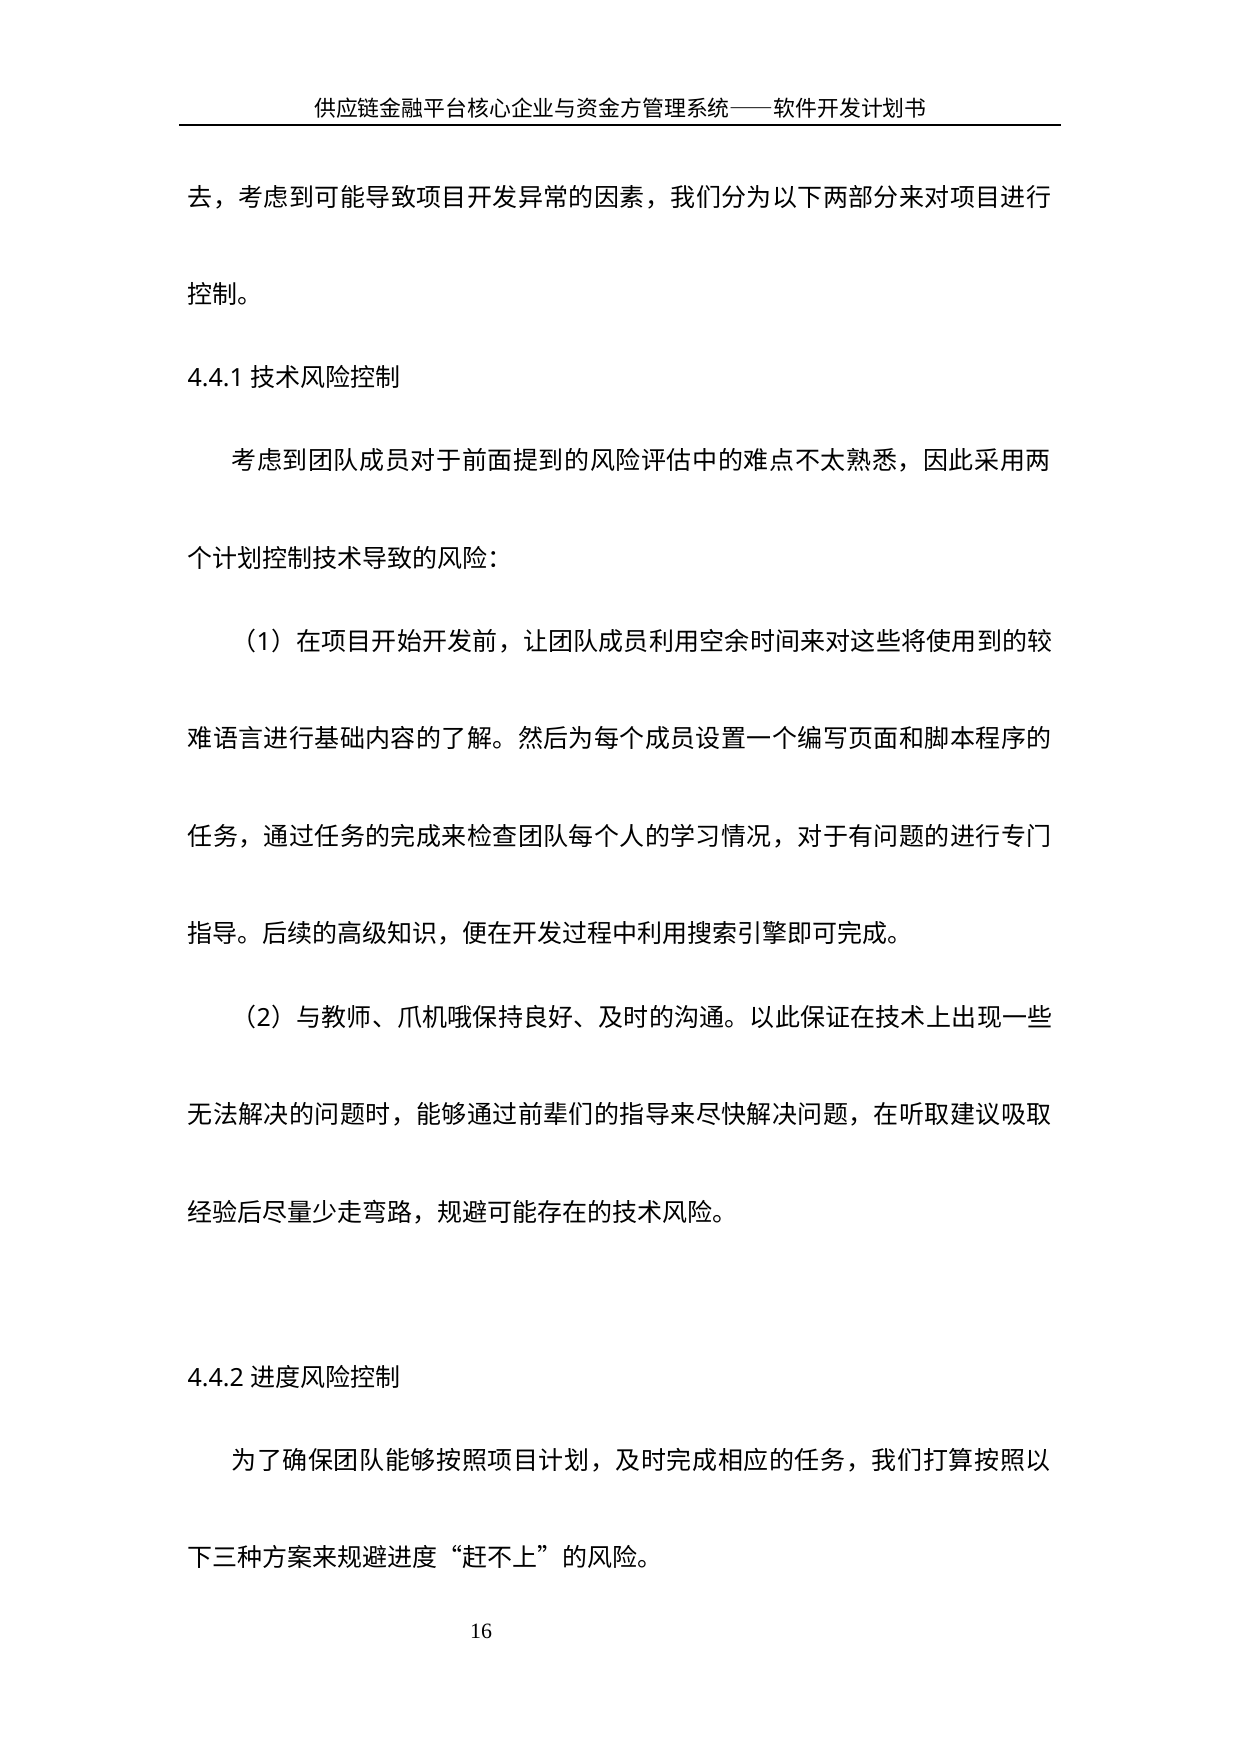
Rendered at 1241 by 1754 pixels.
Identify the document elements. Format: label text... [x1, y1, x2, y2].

text （1）在项目开始开发前，让团队成员利用空余时间来对这些将使用到的较难语言进行基础内容的了解。然后为每个成员设置一个编写页面和脚本程序的任务，通过任务的完成来检查团队每个人的学习情况，对于有问题的进行专门指导。后续的高级知识，便在开发过程中利用搜索引擎即可完成。 [187, 607, 1053, 964]
text 为了确保团队能够按照项目计划，及时完成相应的任务，我们打算按照以下三种方案来规避进度“赶不上”的风险。 [187, 1426, 1053, 1588]
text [187, 163, 1053, 325]
text （2）与教师、爪机哦保持良好、及时的沟通。以此保证在技术上出现一些无法解决的问题时，能够通过前辈们的指导来尽快解决问题，在听取建议吸取经验后尽量少走弯路，规避可能存在的技术风险。 [187, 983, 1053, 1243]
subtitle 4.4.1 技术风险控制 [187, 343, 1053, 408]
subtitle 4.4.2 进度风险控制 [187, 1343, 1053, 1408]
text 考虑到团队成员对于前面提到的风险评估中的难点不太熟悉，因此采用两个计划控制技术导致的风险： [187, 426, 1053, 589]
